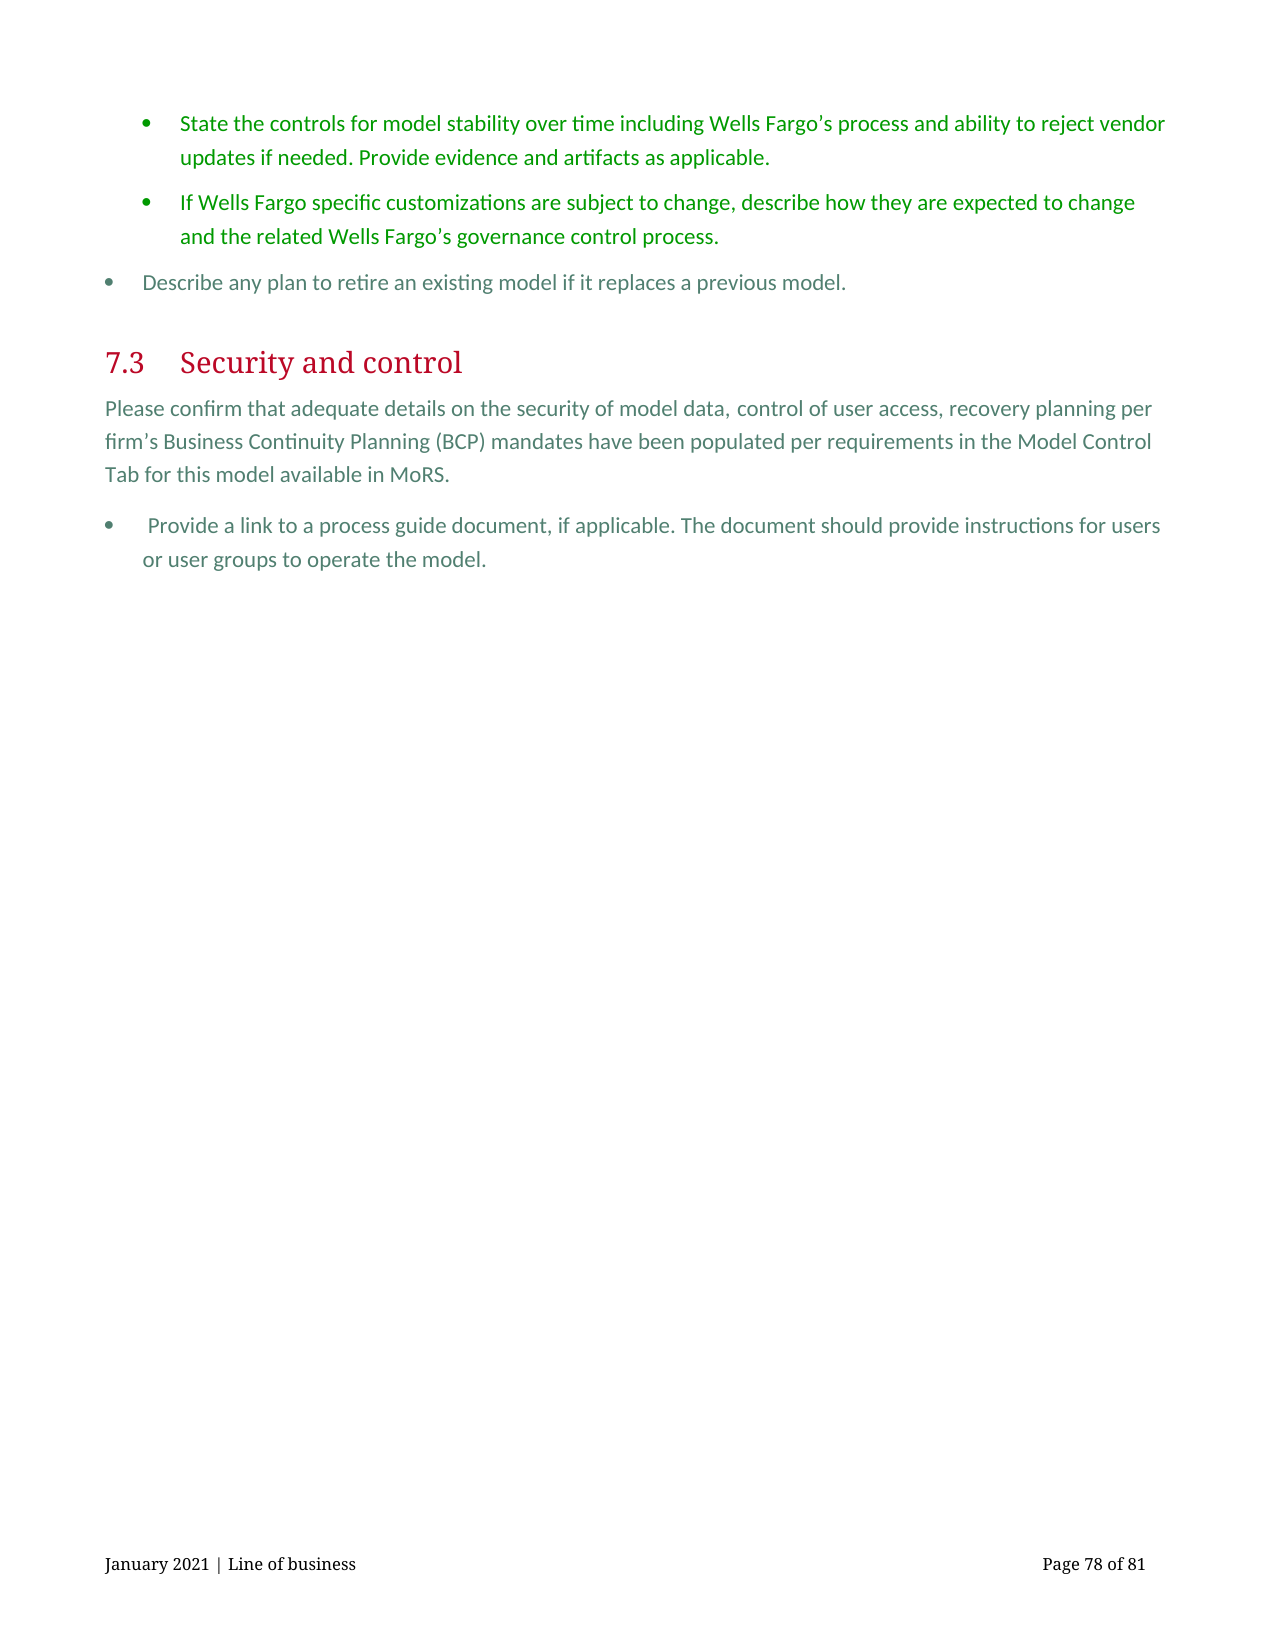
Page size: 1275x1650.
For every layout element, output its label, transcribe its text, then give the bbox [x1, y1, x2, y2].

text Please confirm that adequate details on the security of model data, control of user access, recovery planning per firm’s Business Continuity Planning (BCP) mandates have been populated per requirements in the Model Control Tab for this model available in MoRS. [105, 388, 1170, 488]
list Provide a link to a process guide document, if applicable. The document should provide instructions for users or user groups to operate the model. [105, 507, 1170, 574]
list State the controls for model stability over time including Wells Fargo’s process and ability to reject vendor updates if needed. Provide evidence and artifacts as applicable. [142, 105, 1170, 172]
list Describe any plan to retire an existing model if it replaces a previous model. [105, 263, 1170, 297]
subtitle Security and control [105, 342, 1170, 382]
list If Wells Fargo specific customizations are subject to change, describe how they are expected to change and the related Wells Fargo’s governance control process. [142, 184, 1170, 251]
